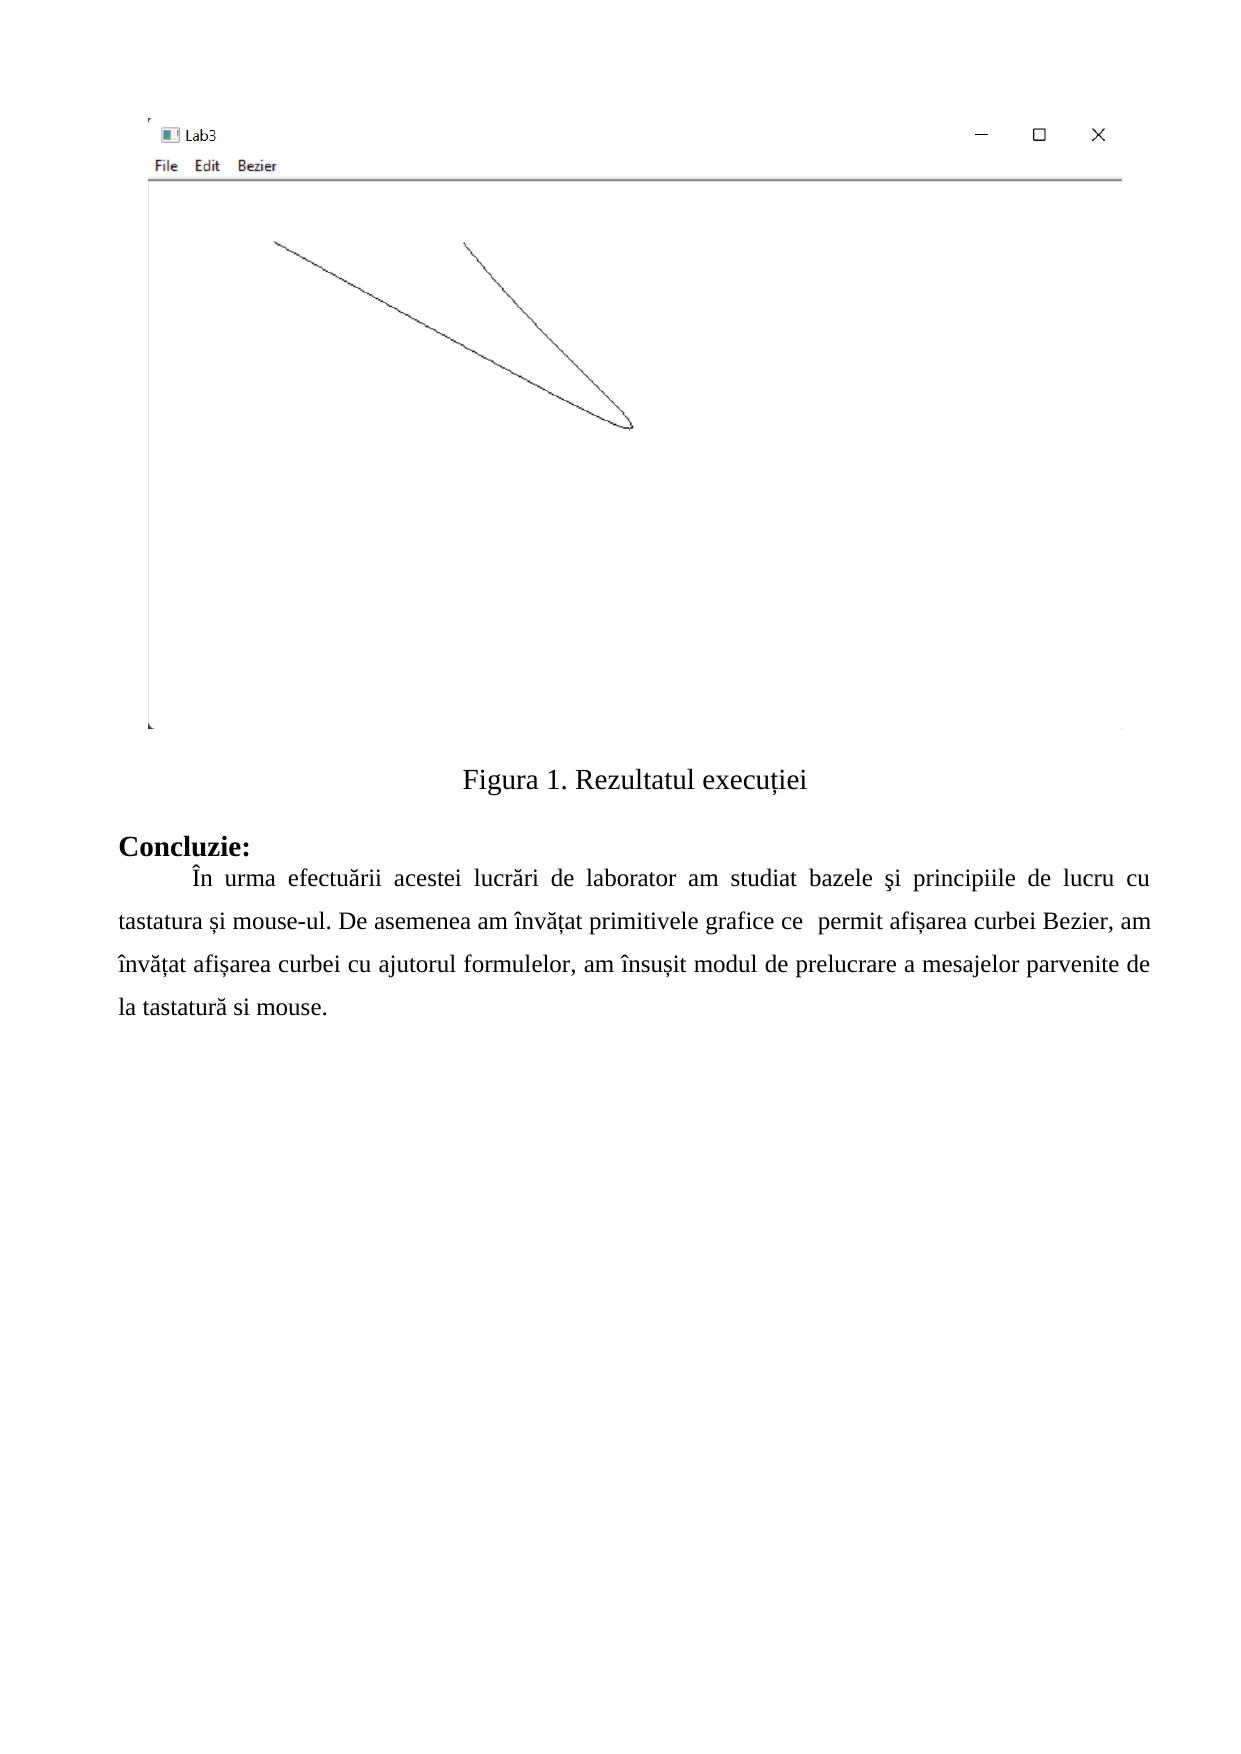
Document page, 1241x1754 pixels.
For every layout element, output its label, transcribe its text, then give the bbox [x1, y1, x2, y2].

picture [148, 118, 1122, 729]
text Concluzie: [118, 829, 1152, 863]
text În urma efectuării acestei lucrări de laborator am studiat bazele şi principiile de lucru cu tastatura și mouse-ul. De asemenea am învățat primitivele grafice ce permit afișarea curbei Bezier, am învățat afișarea curbei cu ajutorul formulelor, am însușit modul de prelucrare a mesajelor parvenite de la tastatură si mouse. [118, 863, 1152, 1021]
text Figura 1. Rezultatul execuției [118, 762, 1152, 796]
